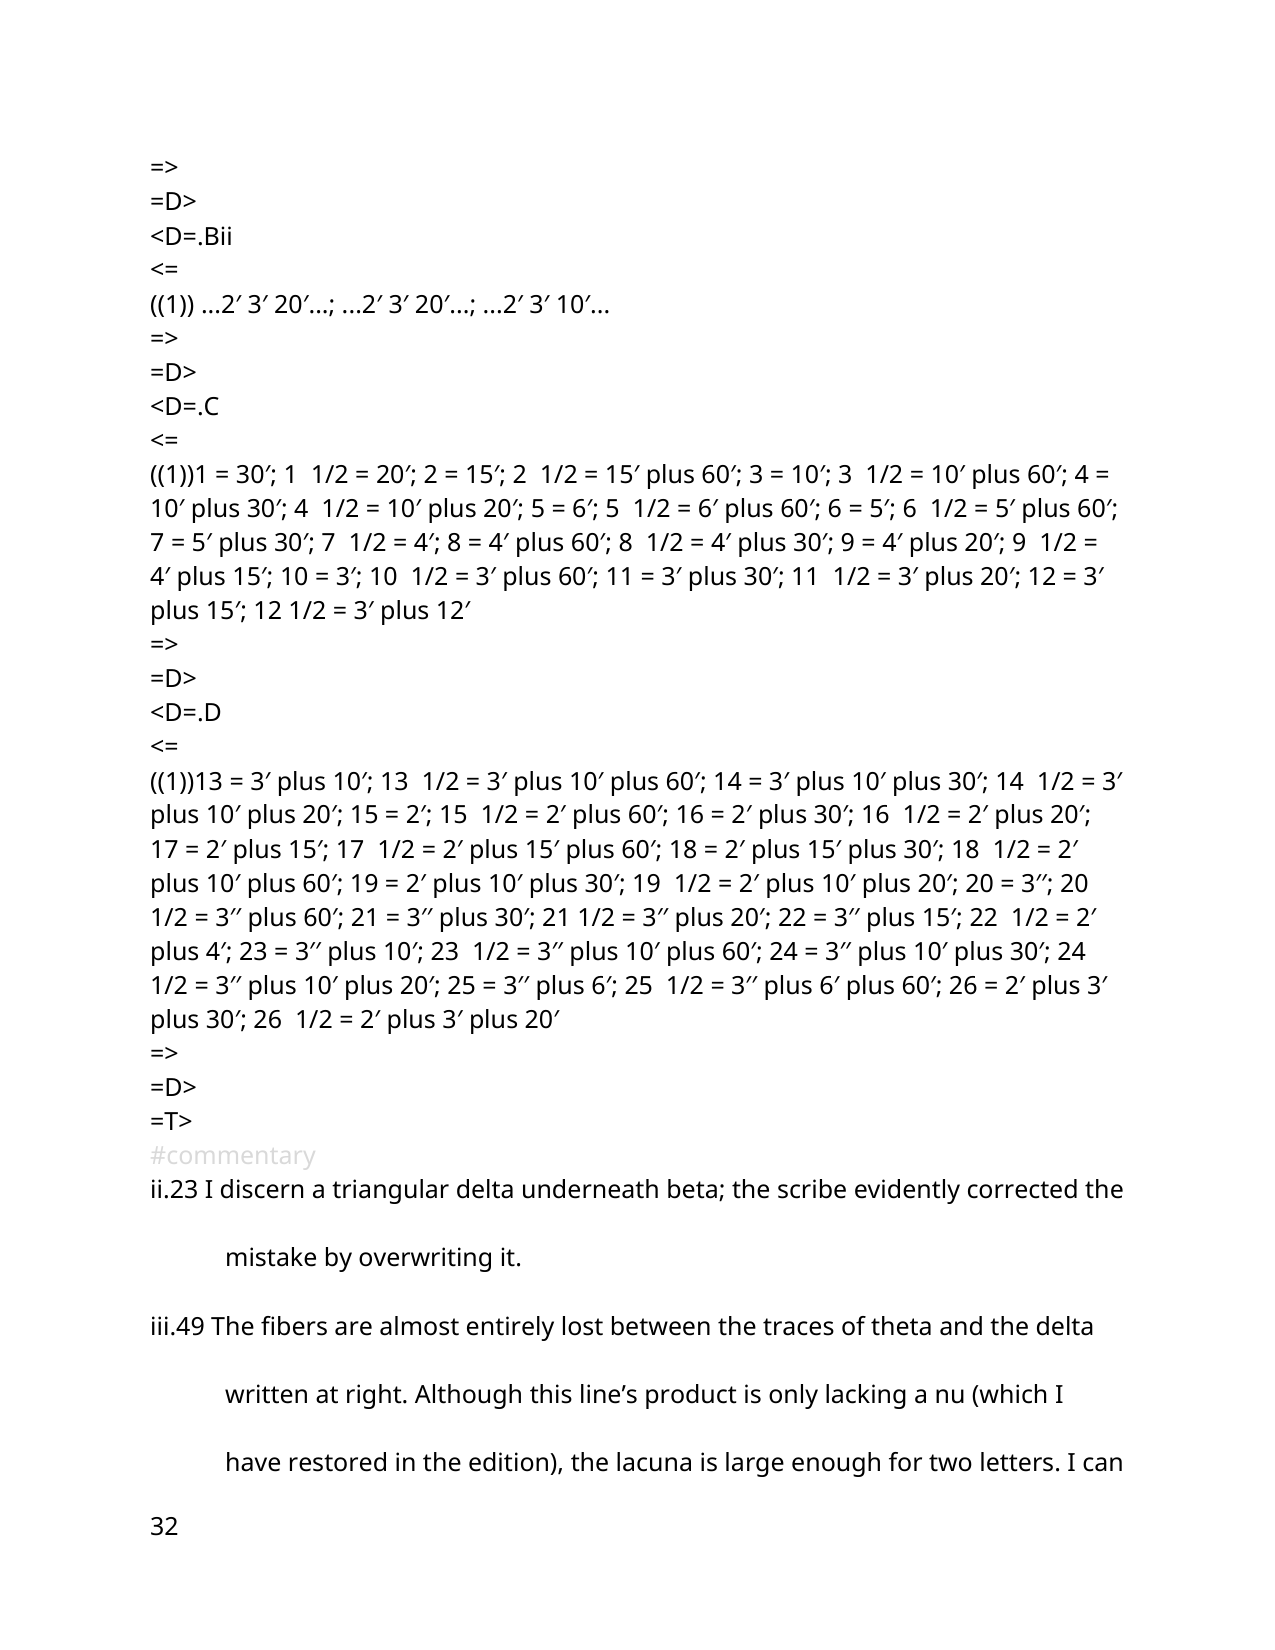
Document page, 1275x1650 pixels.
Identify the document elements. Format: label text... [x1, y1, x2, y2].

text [150, 1308, 1125, 1478]
text <D=.C [150, 388, 1125, 422]
text <= [150, 252, 1125, 286]
text => [150, 320, 1125, 354]
text #commentary [150, 1138, 1125, 1172]
text <= [150, 729, 1125, 763]
text => [150, 150, 1125, 184]
text <= [150, 422, 1125, 457]
text => [150, 627, 1125, 661]
text <D=.Bii [150, 218, 1125, 252]
text =T> [150, 1104, 1125, 1138]
text =D> [150, 354, 1125, 388]
text ((1))13 = 3′ plus 10′; 13 1/2 = 3′ plus 10′ plus 60′; 14 = 3′ plus 10′ plus 30′; 14 1/2 = 3′ plus 10′ plus 20′; 15 = 2′; 15 1/2 = 2′ plus 60′; 16 = 2′ plus 30′; 16 1/2 = 2′ plus 20′; 17 = 2′ plus 15′; 17 1/2 = 2′ plus 15′ plus 60′; 18 = 2′ plus 15′ plus 30′; 18 1/2 = 2′ plus 10′ plus 60′; 19 = 2′ plus 10′ plus 30′; 19 1/2 = 2′ plus 10′ plus 20′; 20 = 3′′; 20 1/2 = 3′′ plus 60′; 21 = 3′′ plus 30′; 21 1/2 = 3′′ plus 20′; 22 = 3′′ plus 15′; 22 1/2 = 2′ plus 4′; 23 = 3′′ plus 10′; 23 1/2 = 3′′ plus 10′ plus 60′; 24 = 3′′ plus 10′ plus 30′; 24 1/2 = 3′′ plus 10′ plus 20′; 25 = 3′′ plus 6′; 25 1/2 = 3′′ plus 6′ plus 60′; 26 = 2′ plus 3′ plus 30′; 26 1/2 = 2′ plus 3′ plus 20′ [150, 763, 1125, 1036]
text <D=.D [150, 695, 1125, 729]
text ((1)) ...2′ 3′ 20′...; ...2′ 3′ 20′...; ...2′ 3′ 10′... [150, 286, 1125, 320]
text => [150, 1036, 1125, 1070]
text ii.23 I discern a triangular delta underneath beta; the scribe evidently corrected the mistake by overwriting it. [150, 1172, 1125, 1274]
text ((1))1 = 30′; 1 1/2 = 20′; 2 = 15′; 2 1/2 = 15′ plus 60′; 3 = 10′; 3 1/2 = 10′ plus 60′; 4 = 10′ plus 30′; 4 1/2 = 10′ plus 20′; 5 = 6′; 5 1/2 = 6′ plus 60′; 6 = 5′; 6 1/2 = 5′ plus 60′; 7 = 5′ plus 30′; 7 1/2 = 4′; 8 = 4′ plus 60′; 8 1/2 = 4′ plus 30′; 9 = 4′ plus 20′; 9 1/2 = 4′ plus 15′; 10 = 3′; 10 1/2 = 3′ plus 60′; 11 = 3′ plus 30′; 11 1/2 = 3′ plus 20′; 12 = 3′ plus 15′; 12 1/2 = 3′ plus 12′ [150, 457, 1125, 627]
text =D> [150, 184, 1125, 218]
text =D> [150, 661, 1125, 695]
text =D> [150, 1070, 1125, 1104]
